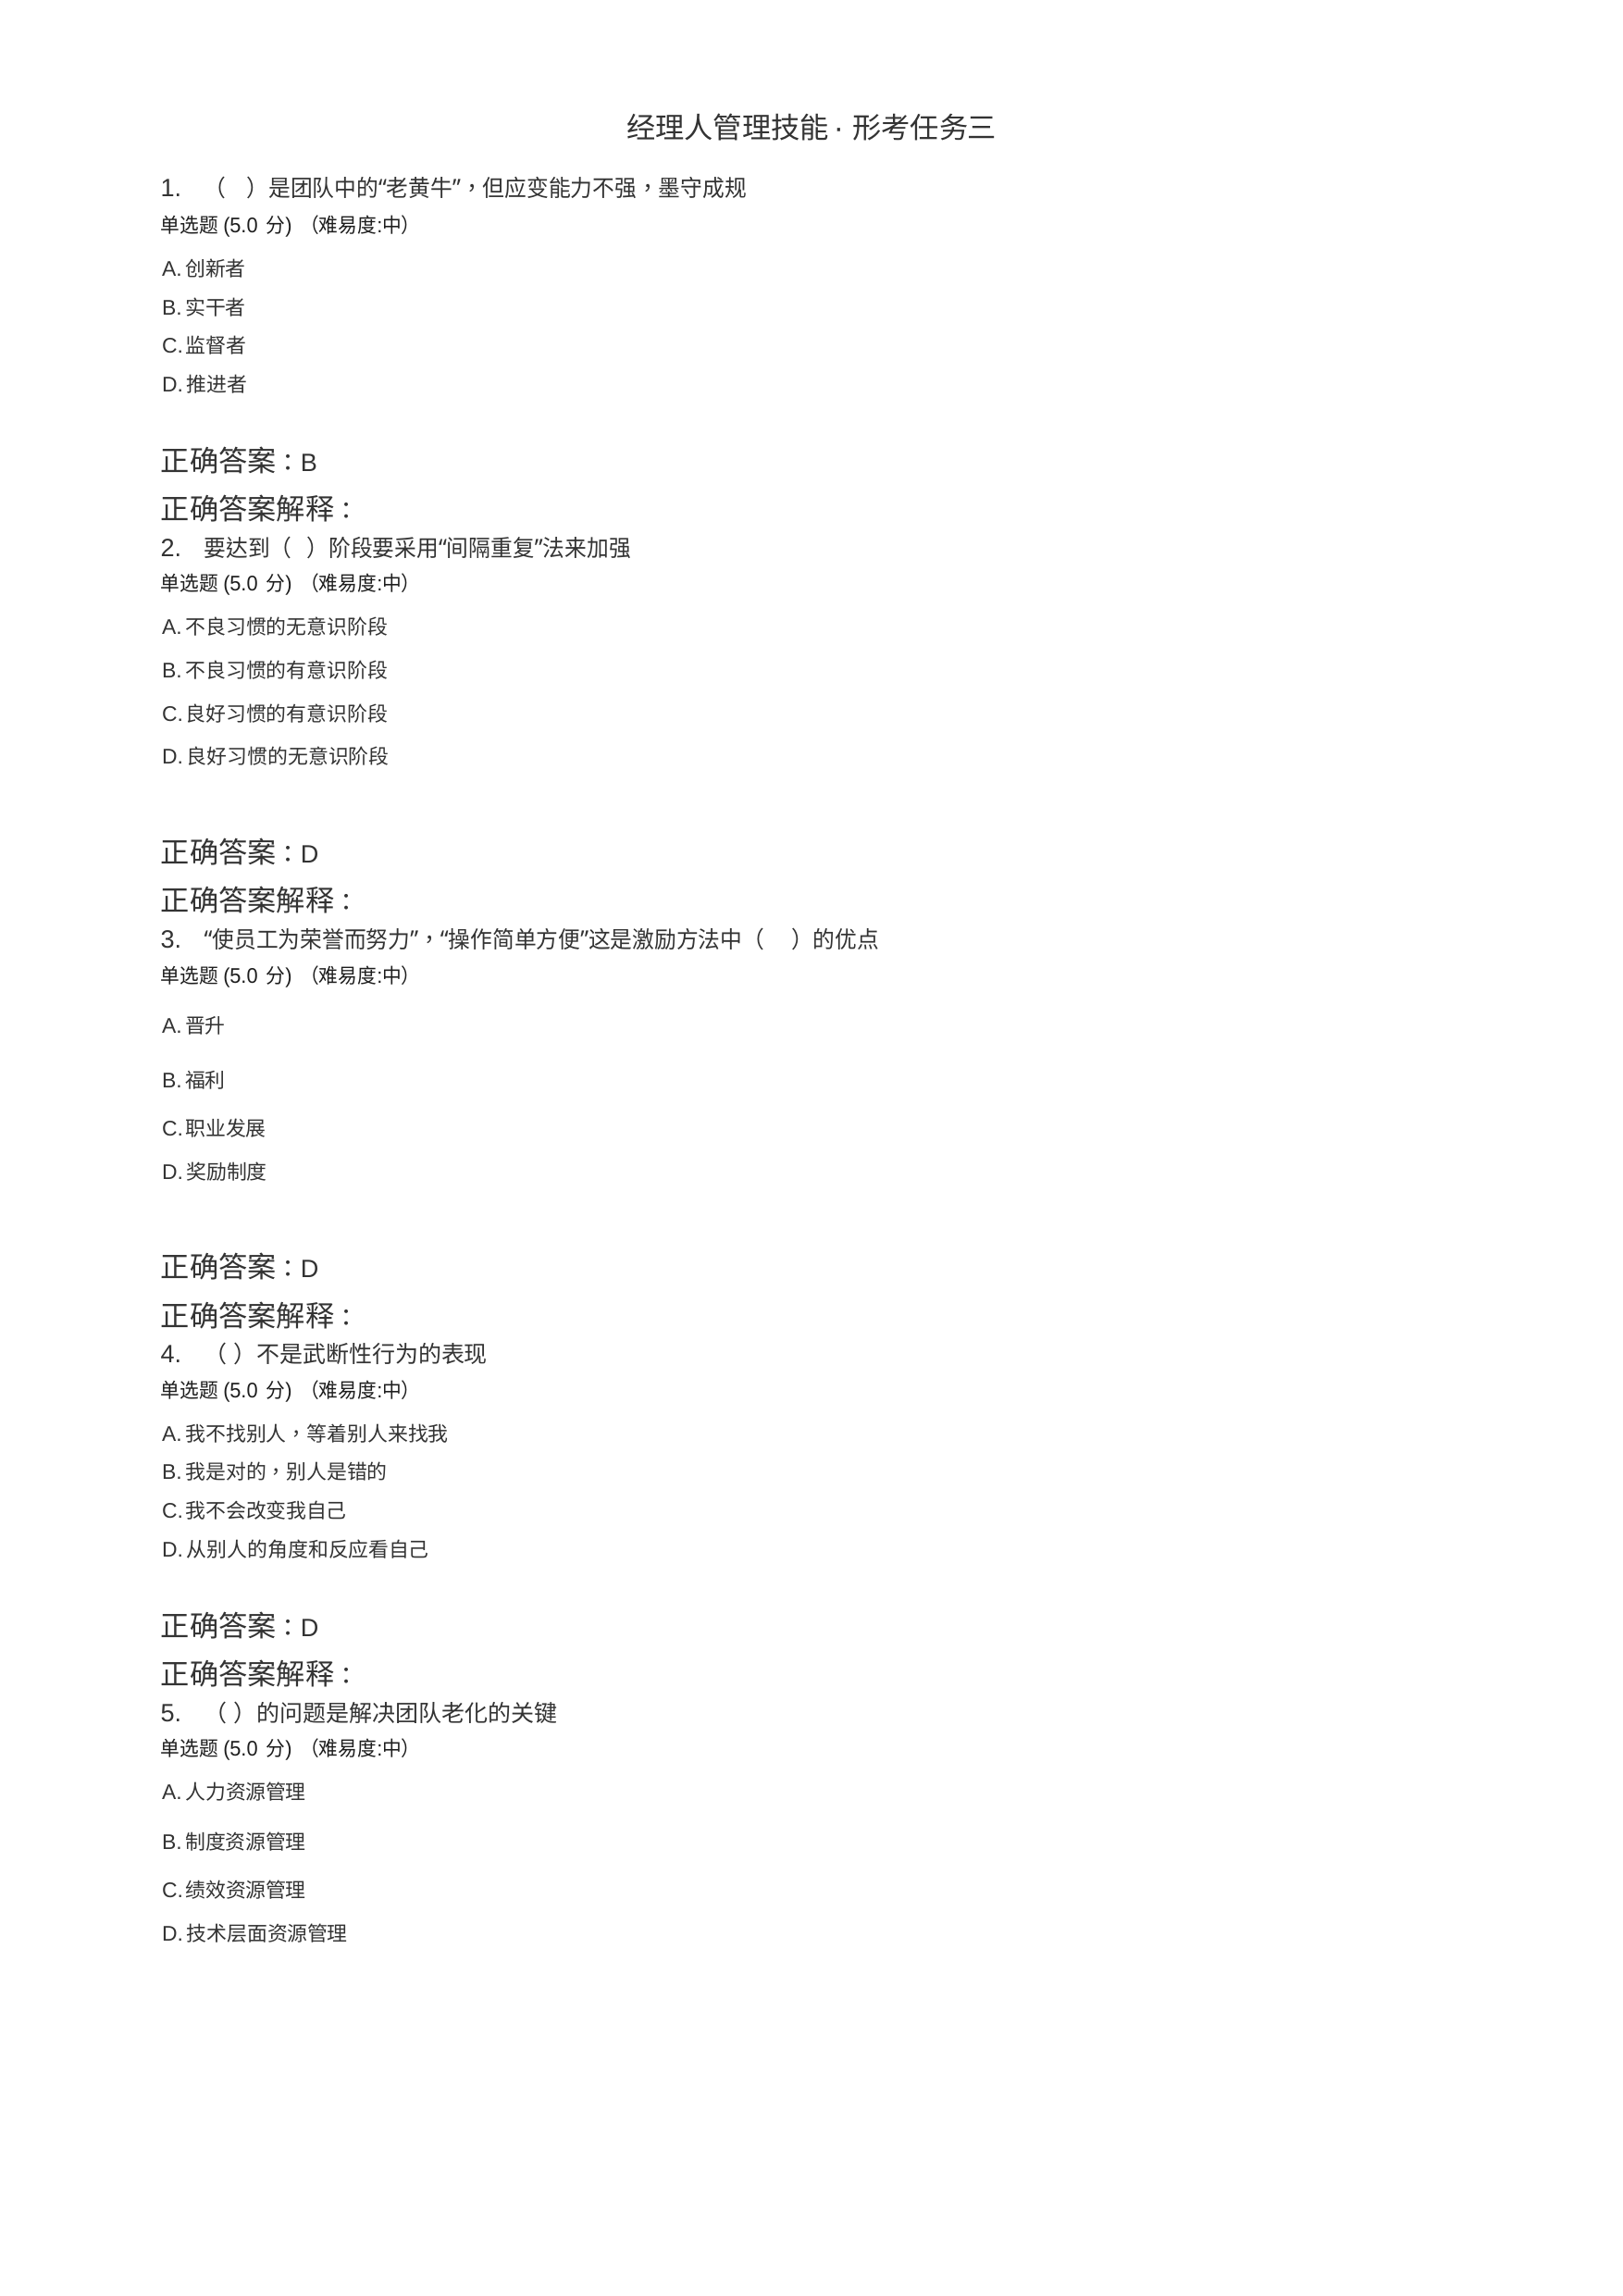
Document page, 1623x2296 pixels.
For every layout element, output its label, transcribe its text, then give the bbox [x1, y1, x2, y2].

subtitle 正确答案解释： [160, 1285, 1472, 1336]
list （ ）的问题是解决团队⽼化的关键 [160, 1695, 1472, 1729]
subtitle 正确答案解释： [160, 478, 1472, 530]
list （ ）不是武断性⾏为的表现 [160, 1336, 1472, 1370]
list 制度资源管理 [162, 1828, 1472, 1855]
subtitle 正确答案解释： [160, 1644, 1472, 1695]
list 良好习惯的有意识阶段 [162, 700, 1472, 726]
list 晋升 [162, 1011, 1472, 1038]
list 要达到（ ）阶段要采⽤“间隔重复”法来加强 [160, 530, 1472, 564]
list 从别⼈的⻆度和反应看⾃⼰ [162, 1535, 1472, 1563]
text 经理⼈管理技能 · 形考任务三 [623, 100, 1000, 147]
text 正确答案：D [160, 1249, 1472, 1285]
list 我不找别⼈，等着别⼈来找我 [162, 1419, 1472, 1446]
text 单选题 (5.0 分) （难易度:中） [160, 961, 1472, 988]
text 单选题 (5.0 分) （难易度:中） [160, 1376, 1472, 1404]
text 正确答案：B [160, 443, 1472, 478]
text 单选题 (5.0 分) （难易度:中） [160, 211, 1472, 239]
subtitle 正确答案解释： [160, 870, 1472, 922]
text 单选题 (5.0 分) （难易度:中） [160, 1734, 1472, 1762]
text 单选题 (5.0 分) （难易度:中） [160, 569, 1472, 597]
list 实⼲者 [162, 292, 1472, 320]
list 我是对的，别⼈是错的 [162, 1458, 1472, 1485]
list 福利 [162, 1066, 1472, 1094]
list 不良习惯的有意识阶段 [162, 656, 1472, 684]
list 推进者 [162, 370, 1472, 398]
list 我不会改变我⾃⼰ [162, 1496, 1472, 1524]
list 监督者 [162, 331, 1472, 359]
list 奖励制度 [162, 1158, 1472, 1185]
list 技术层⾯资源管理 [162, 1919, 1472, 1947]
list 绩效资源管理 [162, 1876, 1472, 1904]
text 正确答案：D [160, 835, 1472, 870]
list 创新者 [162, 254, 1472, 281]
text 正确答案：D [160, 1608, 1472, 1644]
list 良好习惯的⽆意识阶段 [162, 742, 1472, 770]
list ⼈⼒资源管理 [162, 1778, 1472, 1806]
list 不良习惯的⽆意识阶段 [162, 613, 1472, 640]
list 职业发展 [162, 1114, 1472, 1142]
list （ ）是团队中的“⽼⻩⽜”，但应变能⼒不强，墨守成规 [160, 163, 1472, 205]
list “使员⼯为荣誉⽽努⼒”，“操作简单⽅便”这是激励⽅法中（ ）的优点 [160, 922, 1472, 955]
